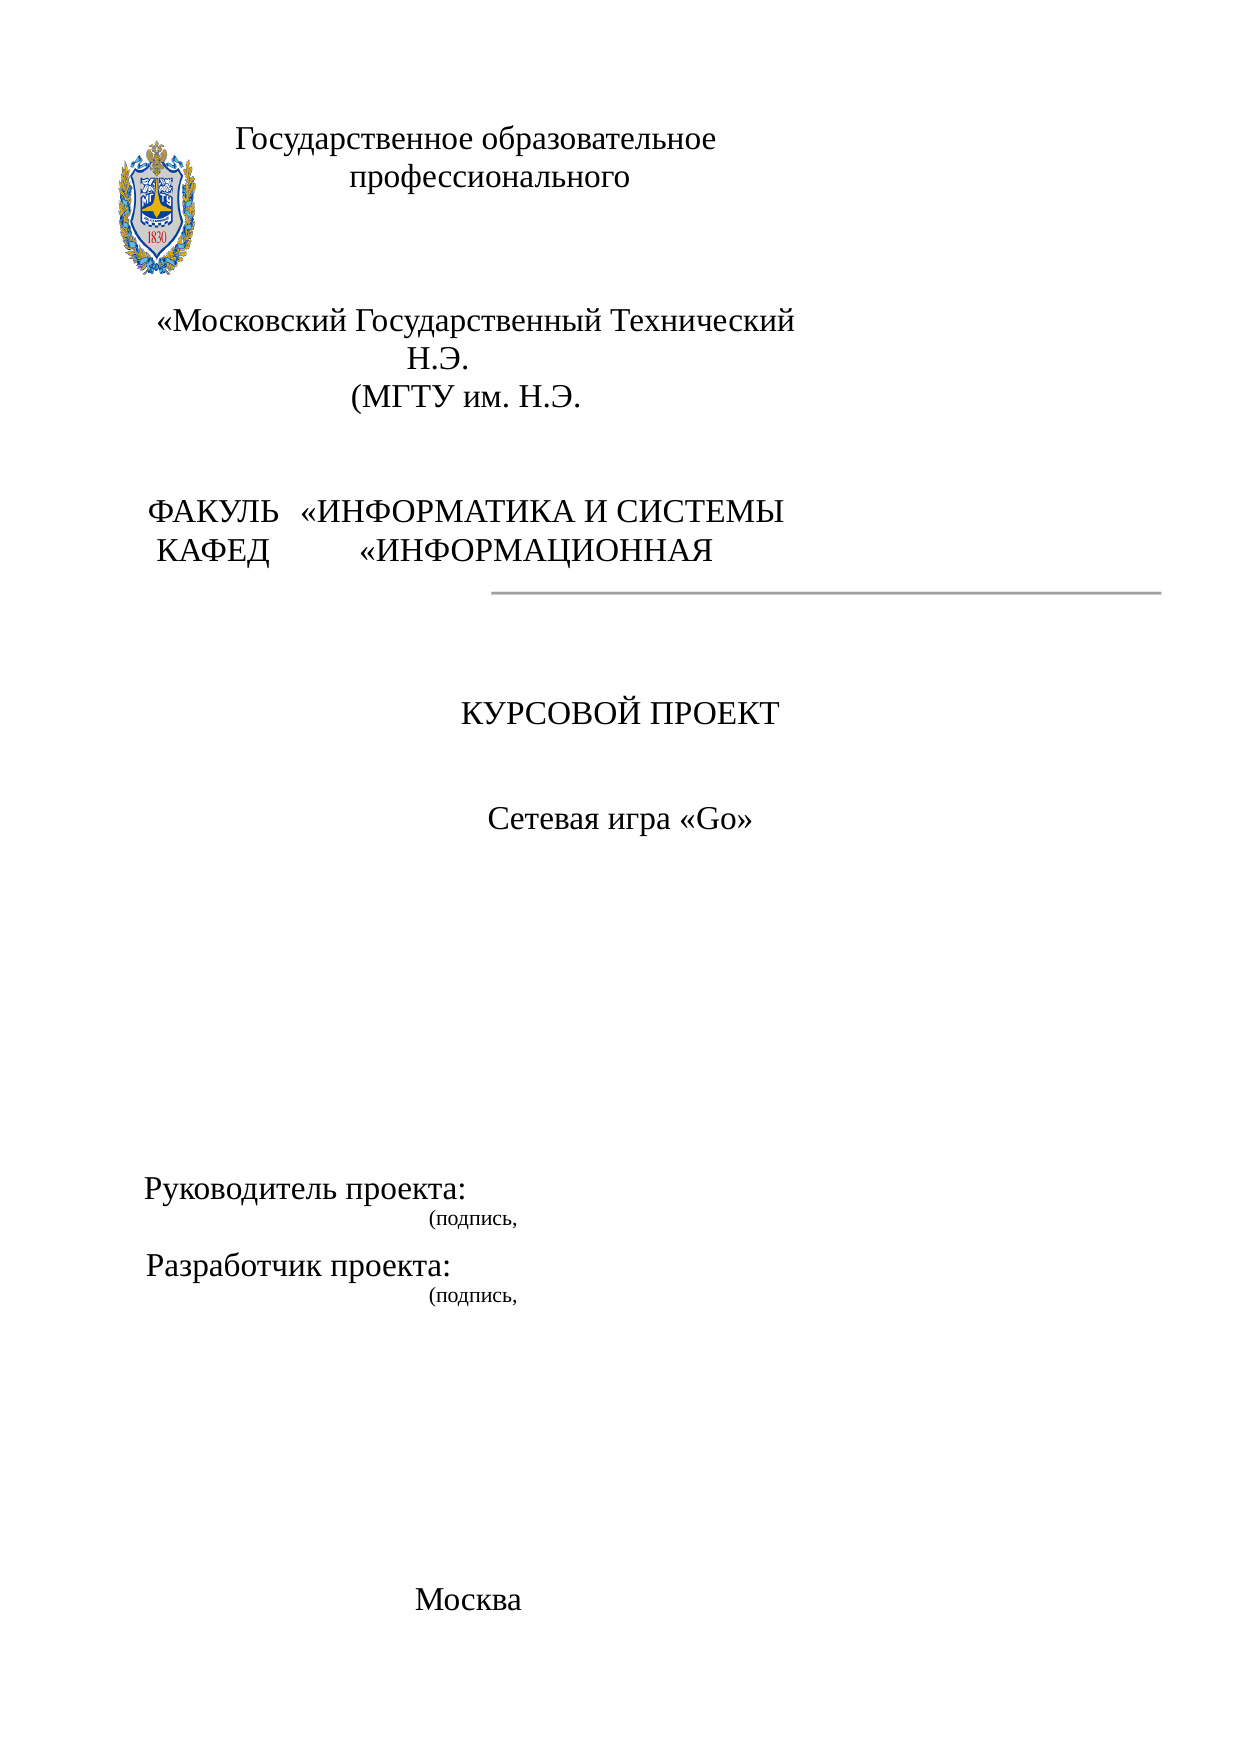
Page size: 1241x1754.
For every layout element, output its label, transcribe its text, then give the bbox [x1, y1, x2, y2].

text Сетевая игра «Go» [118, 798, 1122, 837]
picture [118, 140, 196, 275]
text КУРСОВОЙ ПРОЕКТ [118, 693, 1122, 731]
